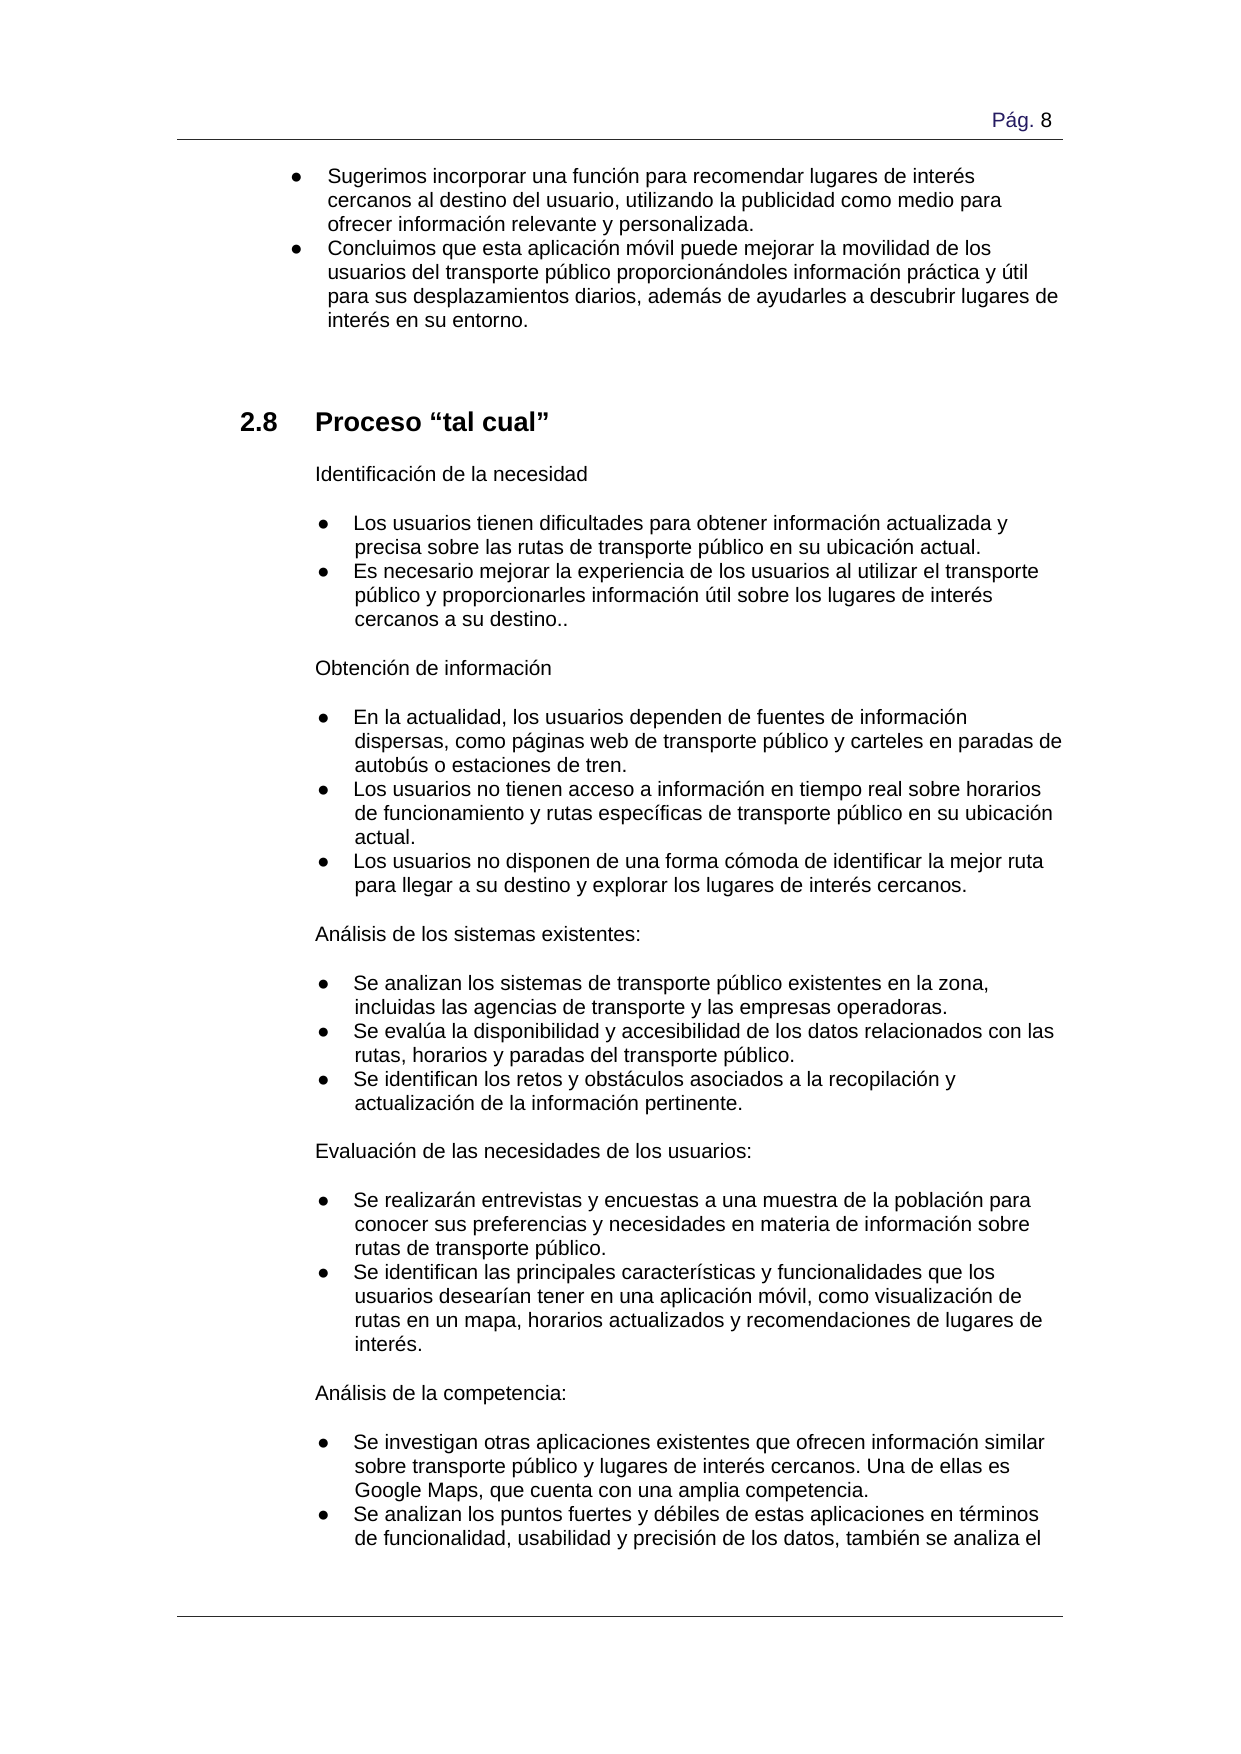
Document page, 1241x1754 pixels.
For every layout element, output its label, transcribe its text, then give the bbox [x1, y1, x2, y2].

list Sugerimos incorporar una función para recomendar lugares de interés cercanos al destino del usuario, utilizando la publicidad como medio para ofrecer información relevante y personalizada. [290, 164, 1063, 236]
list Se evalúa la disponibilidad y accesibilidad de los datos relacionados con las rutas, horarios y paradas del transporte público. [317, 1018, 1063, 1066]
list Los usuarios no disponen de una forma cómoda de identificar la mejor ruta para llegar a su destino y explorar los lugares de interés cercanos. [317, 849, 1063, 897]
list Se identifican los retos y obstáculos asociados a la recopilación y actualización de la información pertinente. [317, 1066, 1063, 1114]
list Se investigan otras aplicaciones existentes que ofrecen información similar sobre transporte público y lugares de interés cercanos. Una de ellas es Google Maps, que cuenta con una amplia competencia. [317, 1430, 1063, 1502]
text Análisis de los sistemas existentes: [315, 922, 1063, 946]
text Análisis de la competencia: [315, 1381, 1063, 1405]
list Los usuarios no tienen acceso a información en tiempo real sobre horarios de funcionamiento y rutas específicas de transporte público en su ubicación actual. [317, 777, 1063, 849]
text Evaluación de las necesidades de los usuarios: [315, 1139, 1063, 1163]
list En la actualidad, los usuarios dependen de fuentes de información dispersas, como páginas web de transporte público y carteles en paradas de autobús o estaciones de tren. [317, 705, 1063, 777]
list Concluimos que esta aplicación móvil puede mejorar la movilidad de los usuarios del transporte público proporcionándoles información práctica y útil para sus desplazamientos diarios, además de ayudarles a descubrir lugares de interés en su entorno. [290, 236, 1063, 332]
list Se analizan los sistemas de transporte público existentes en la zona, incluidas las agencias de transporte y las empresas operadoras. [317, 971, 1063, 1018]
list Los usuarios tienen dificultades para obtener información actualizada y precisa sobre las rutas de transporte público en su ubicación actual. [317, 511, 1063, 559]
text Identificación de la necesidad [315, 462, 1063, 486]
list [317, 1502, 1063, 1550]
list Proceso “tal cual” [240, 406, 1063, 437]
list Se realizarán entrevistas y encuestas a una muestra de la población para conocer sus preferencias y necesidades en materia de información sobre rutas de transporte público. [317, 1188, 1063, 1260]
list Es necesario mejorar la experiencia de los usuarios al utilizar el transporte público y proporcionarles información útil sobre los lugares de interés cercanos a su destino.. [317, 559, 1063, 631]
list Se identifican las principales características y funcionalidades que los usuarios desearían tener en una aplicación móvil, como visualización de rutas en un mapa, horarios actualizados y recomendaciones de lugares de interés. [317, 1260, 1063, 1356]
text Obtención de información [315, 656, 1063, 680]
